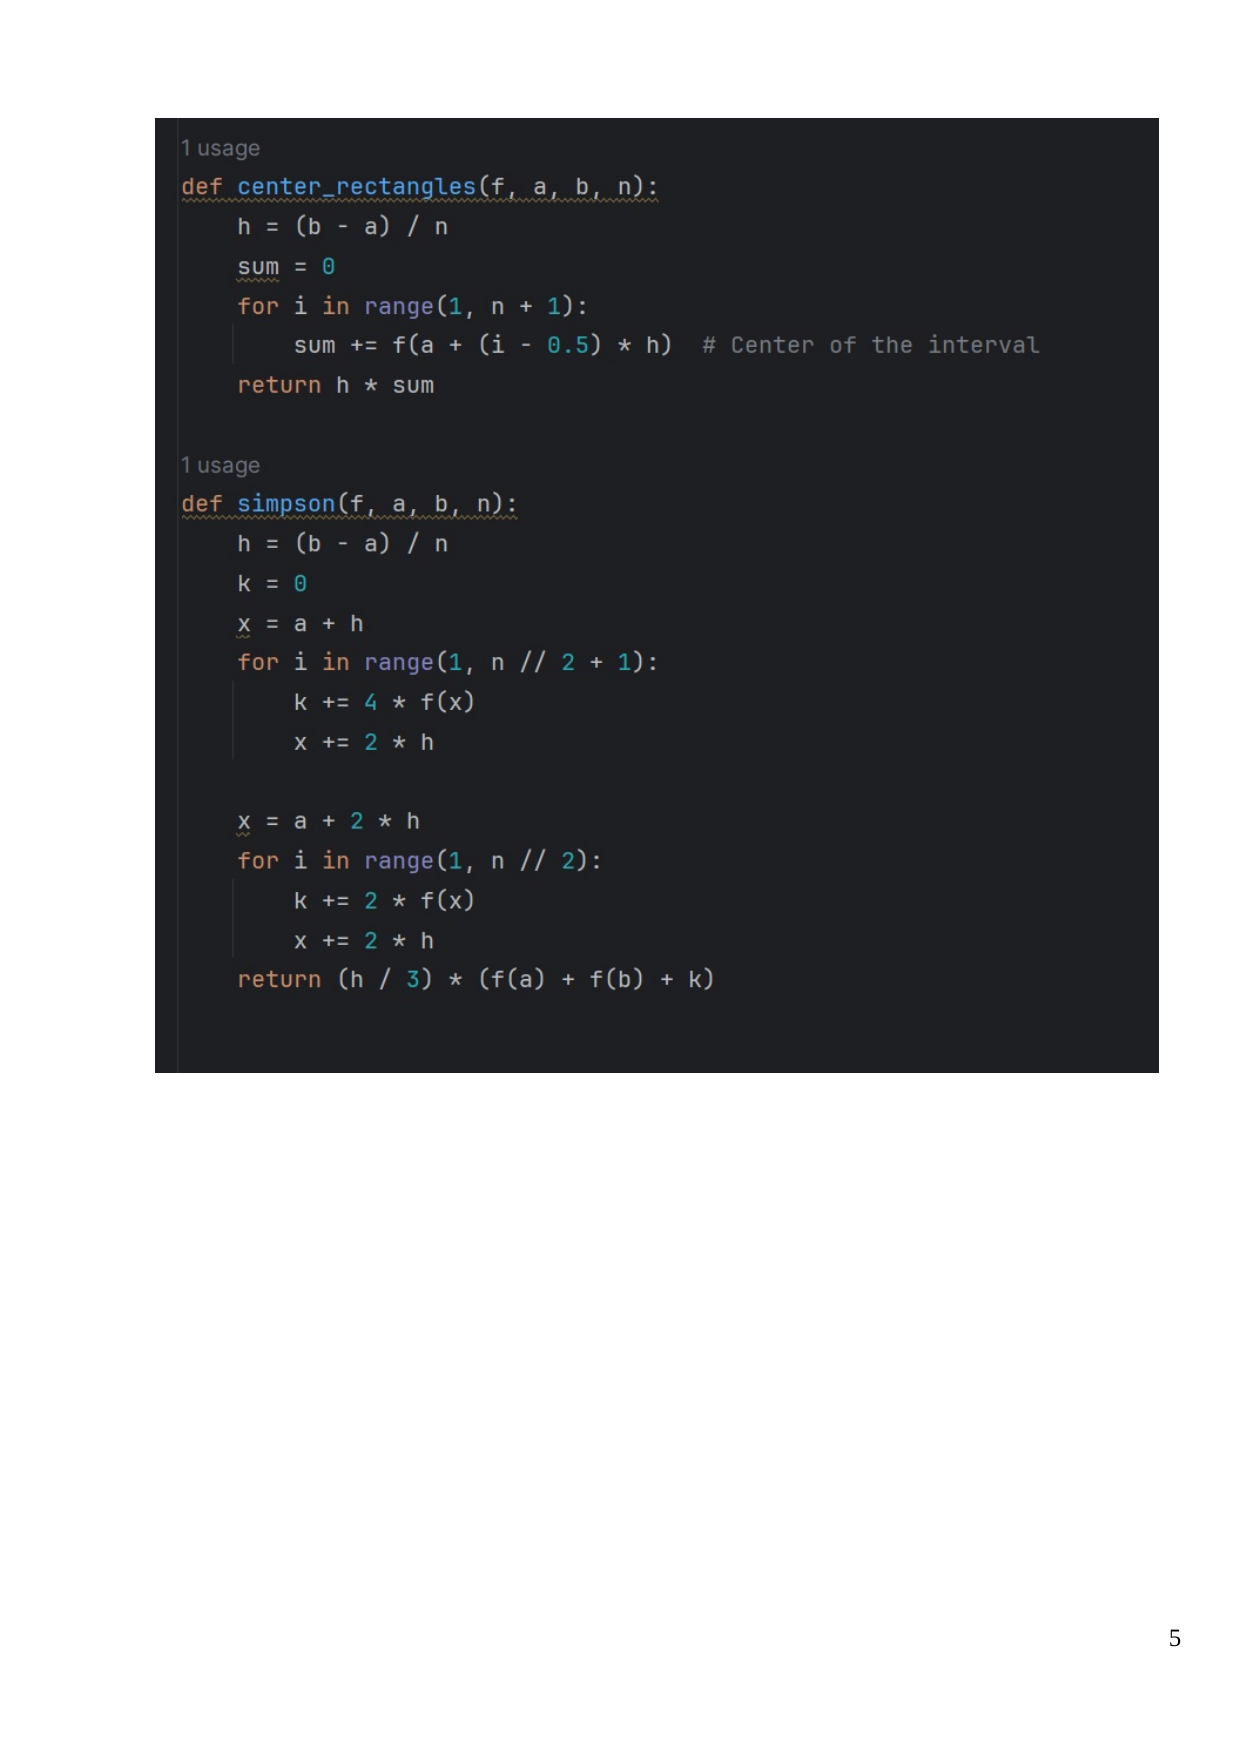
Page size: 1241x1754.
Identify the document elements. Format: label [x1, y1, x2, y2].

picture [155, 118, 1159, 1073]
